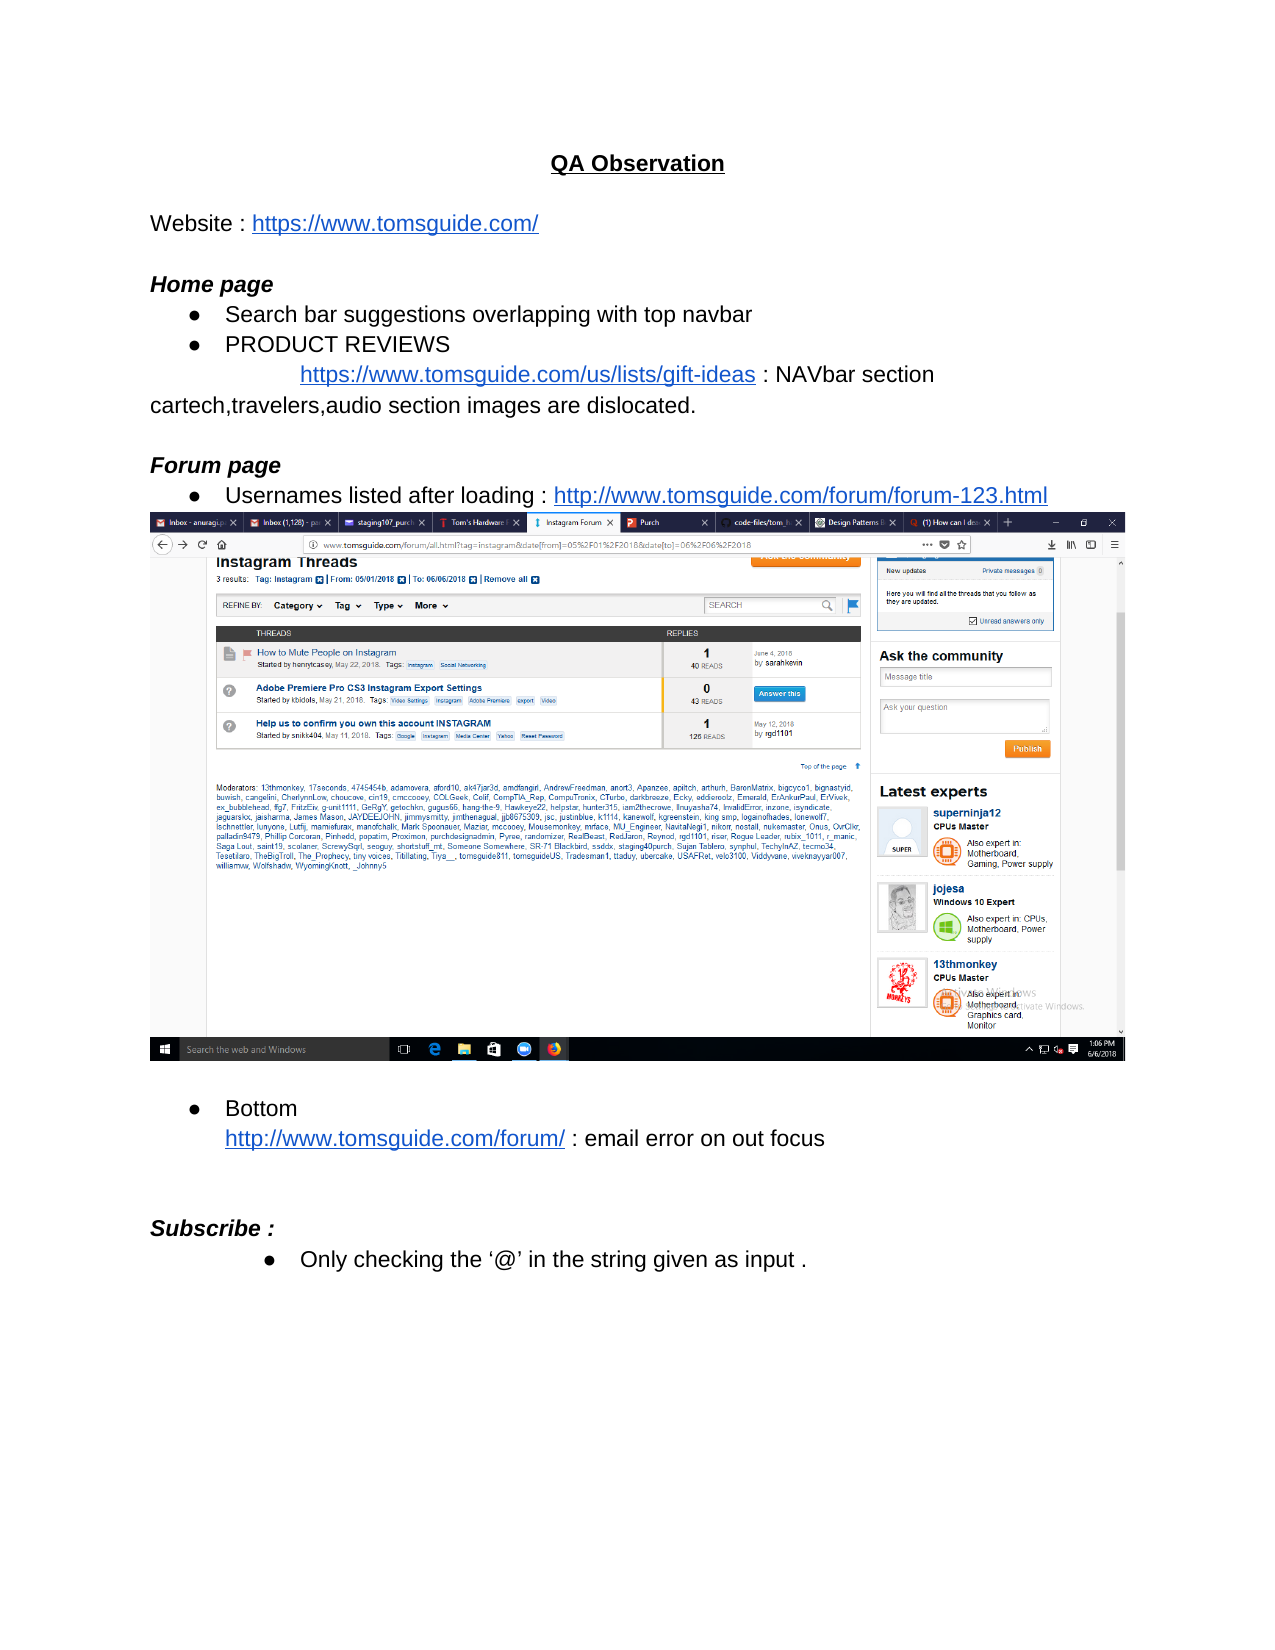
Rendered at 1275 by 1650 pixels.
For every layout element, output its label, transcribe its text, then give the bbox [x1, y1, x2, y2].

picture [150, 512, 1125, 1061]
text Home page [150, 271, 1125, 297]
text QA Observation [150, 150, 1125, 176]
text http://www.tomsguide.com/forum/ : email error on out focus [150, 1125, 1125, 1151]
list PRODUCT REVIEWS [187, 331, 1125, 358]
text Website : https://www.tomsguide.com/ [150, 210, 1125, 237]
text Subscribe : [150, 1215, 1125, 1242]
list Bottom [187, 1094, 1125, 1121]
list Only checking the ‘@’ in the string given as input . [262, 1246, 1125, 1272]
text Forum page [150, 452, 1125, 478]
text https://www.tomsguide.com/us/lists/gift-ideas : NAVbar section cartech,travelers,audio section images are dislocated. [150, 361, 1125, 418]
list Usernames listed after loading : http://www.tomsguide.com/forum/forum-123.html [187, 482, 1125, 509]
list Search bar suggestions overlapping with top navbar [187, 301, 1125, 327]
